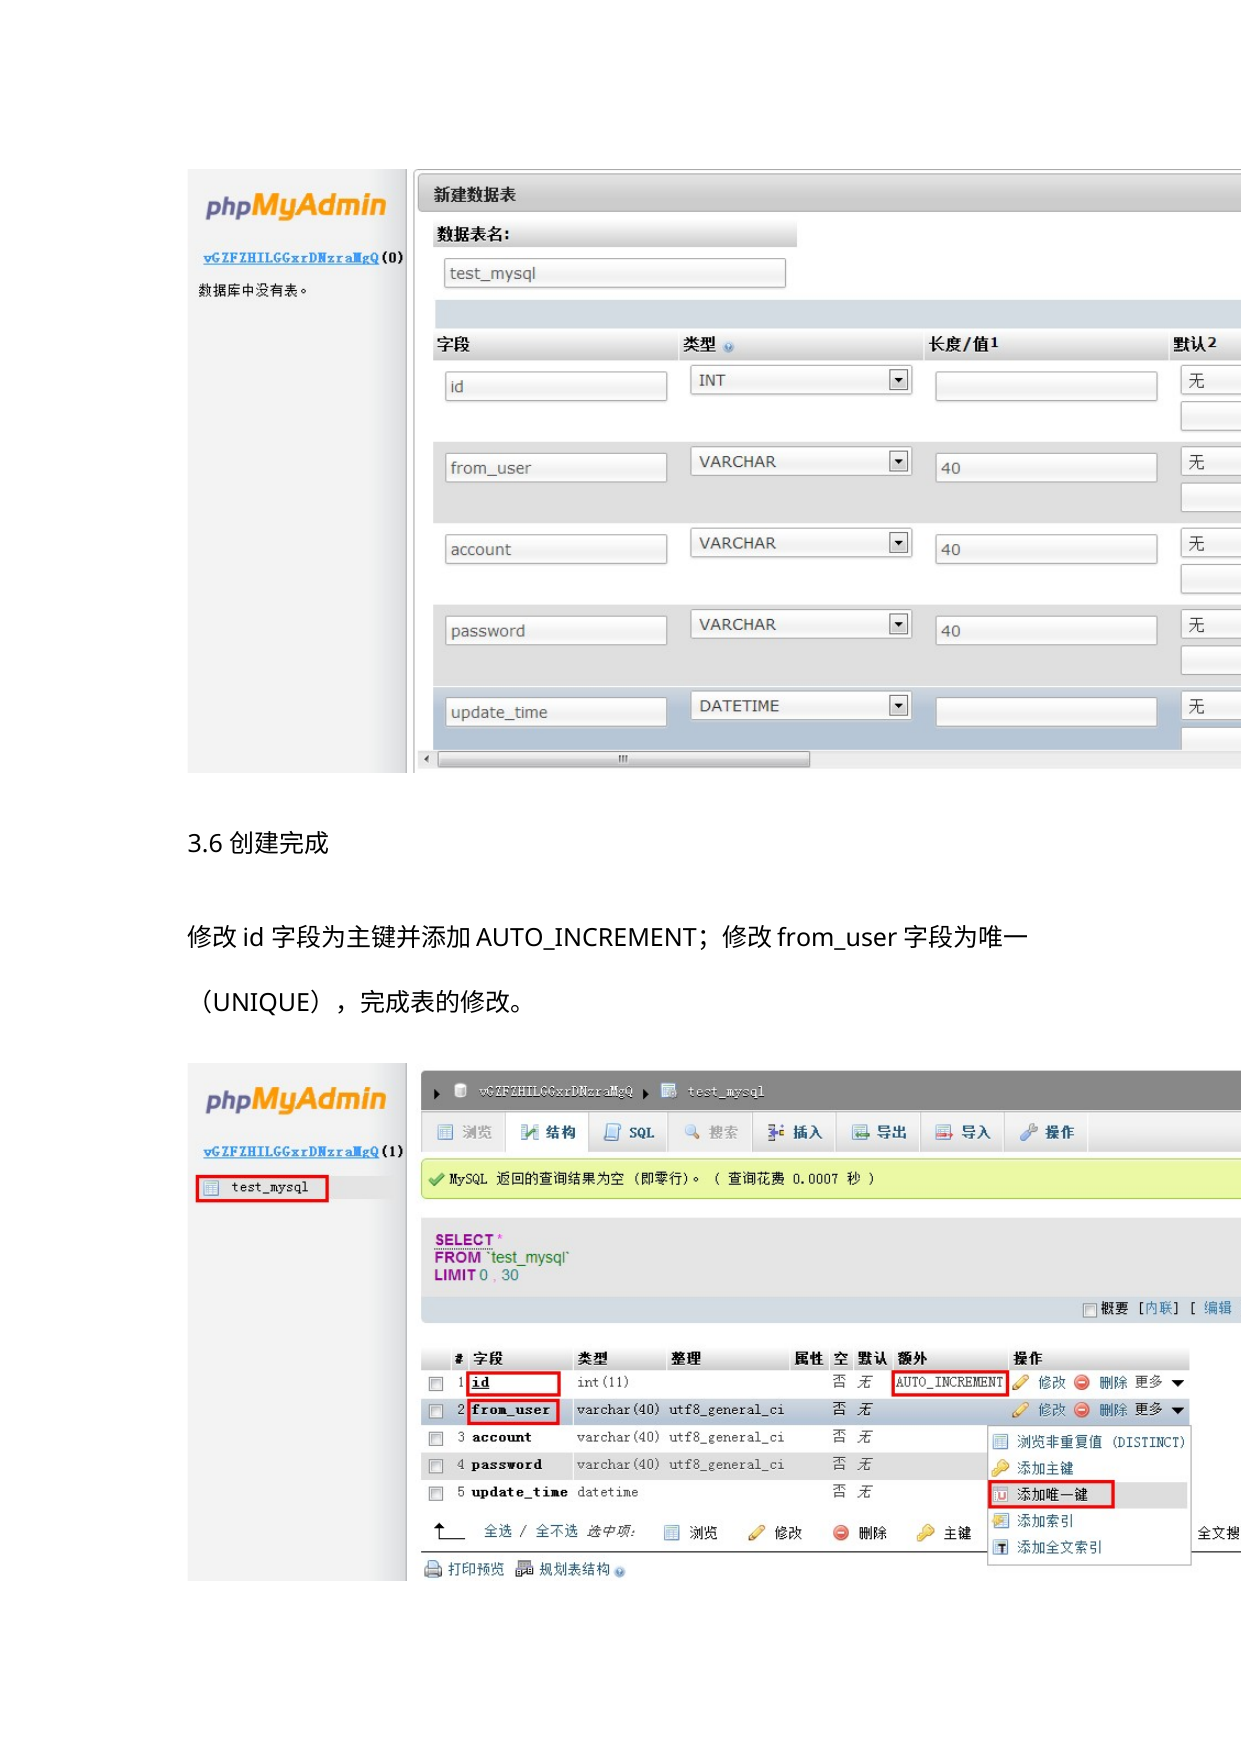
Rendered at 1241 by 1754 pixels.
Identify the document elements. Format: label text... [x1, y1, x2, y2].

text 修改id 字段为主键并添加AUTO_INCREMENT；修改from_user 字段为唯一（UNIQUE），完成表的修改。 [187, 903, 1053, 1033]
picture [187, 1063, 1241, 1581]
picture [187, 169, 1241, 773]
text 3.6 创建完成 [187, 809, 1053, 874]
